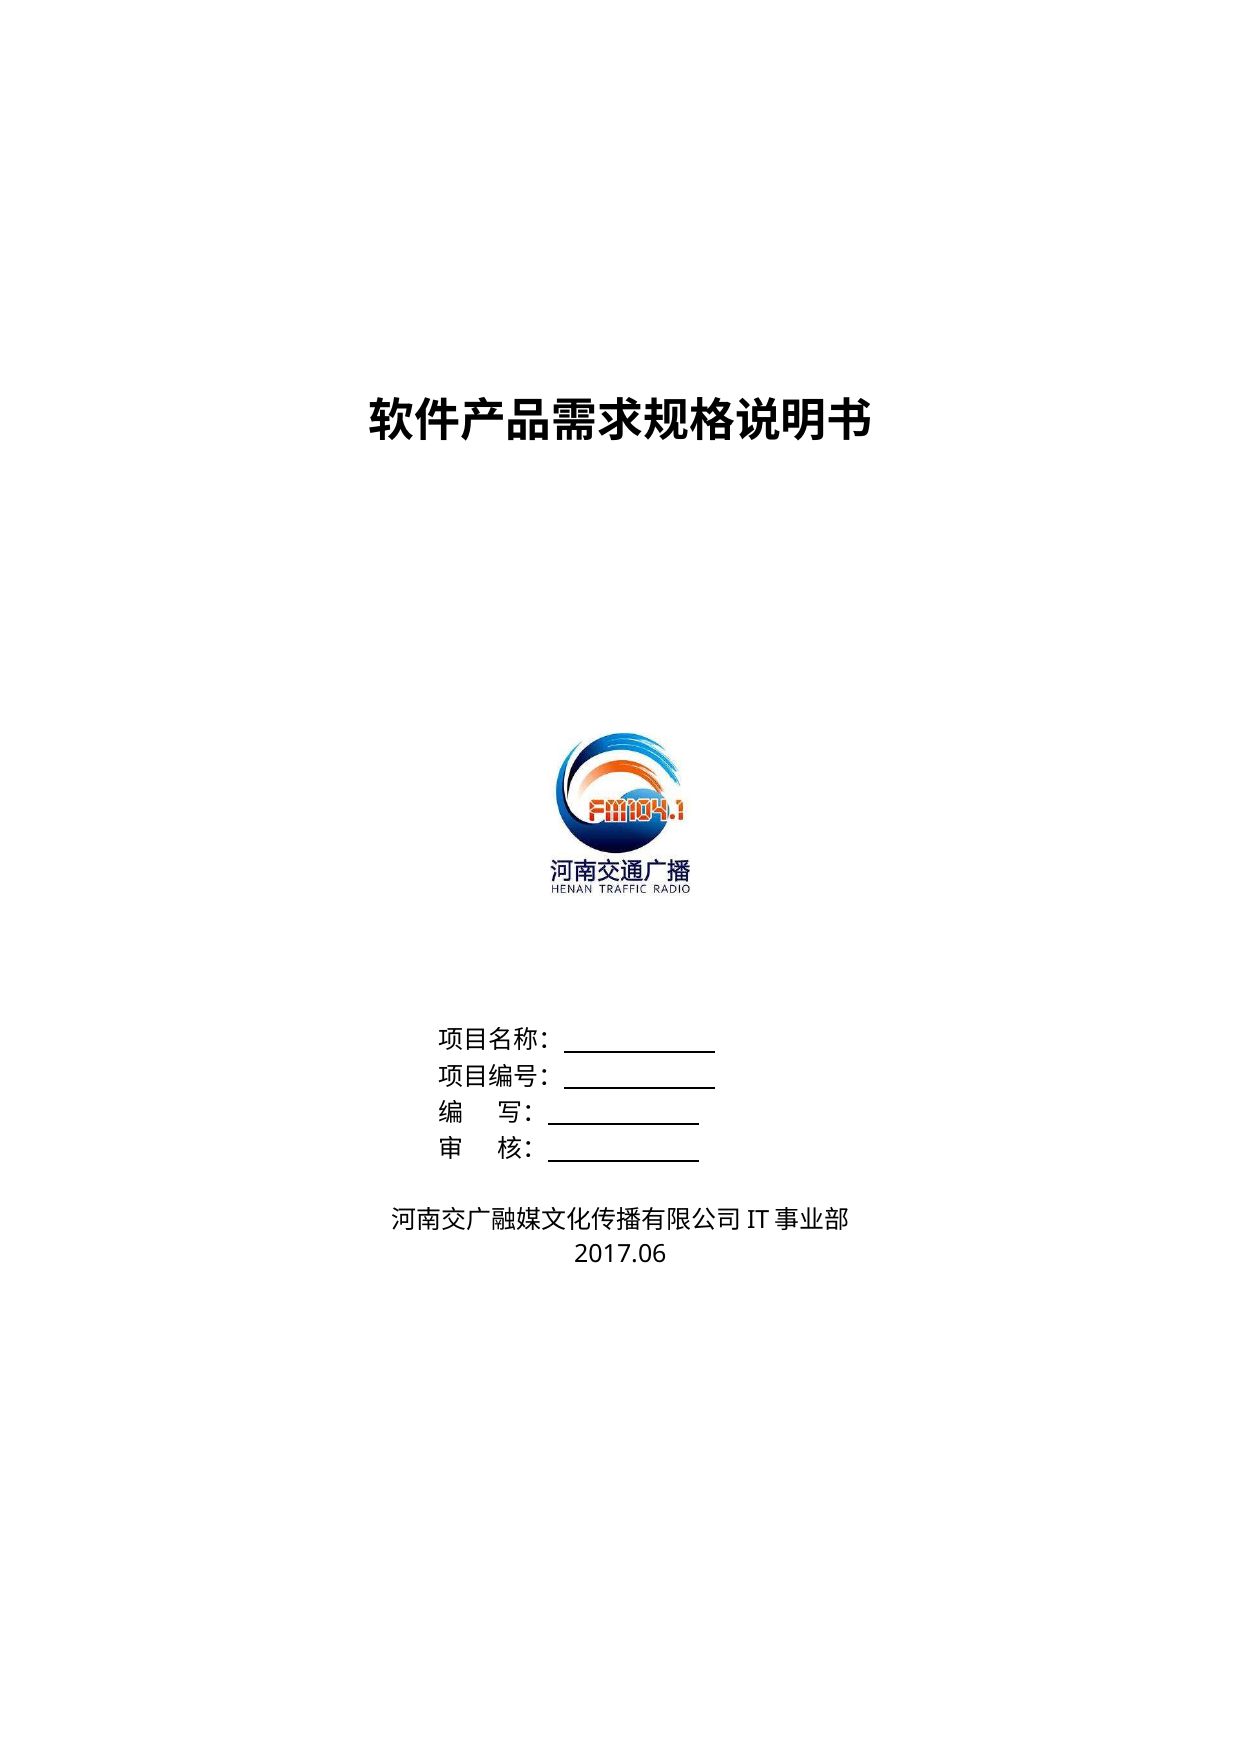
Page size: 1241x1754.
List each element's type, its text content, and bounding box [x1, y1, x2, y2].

text 项目名称： [187, 1020, 1053, 1056]
text 编 写： [187, 1092, 1053, 1129]
picture [549, 732, 691, 896]
text 审 核： [187, 1129, 1053, 1165]
text 项目编号： [187, 1056, 1053, 1092]
text 2017.06 [187, 1235, 1053, 1269]
text 河南交广融媒文化传播有限公司 IT事业部 [187, 1199, 1053, 1235]
text 软件产品需求规格说明书 [187, 383, 1053, 449]
